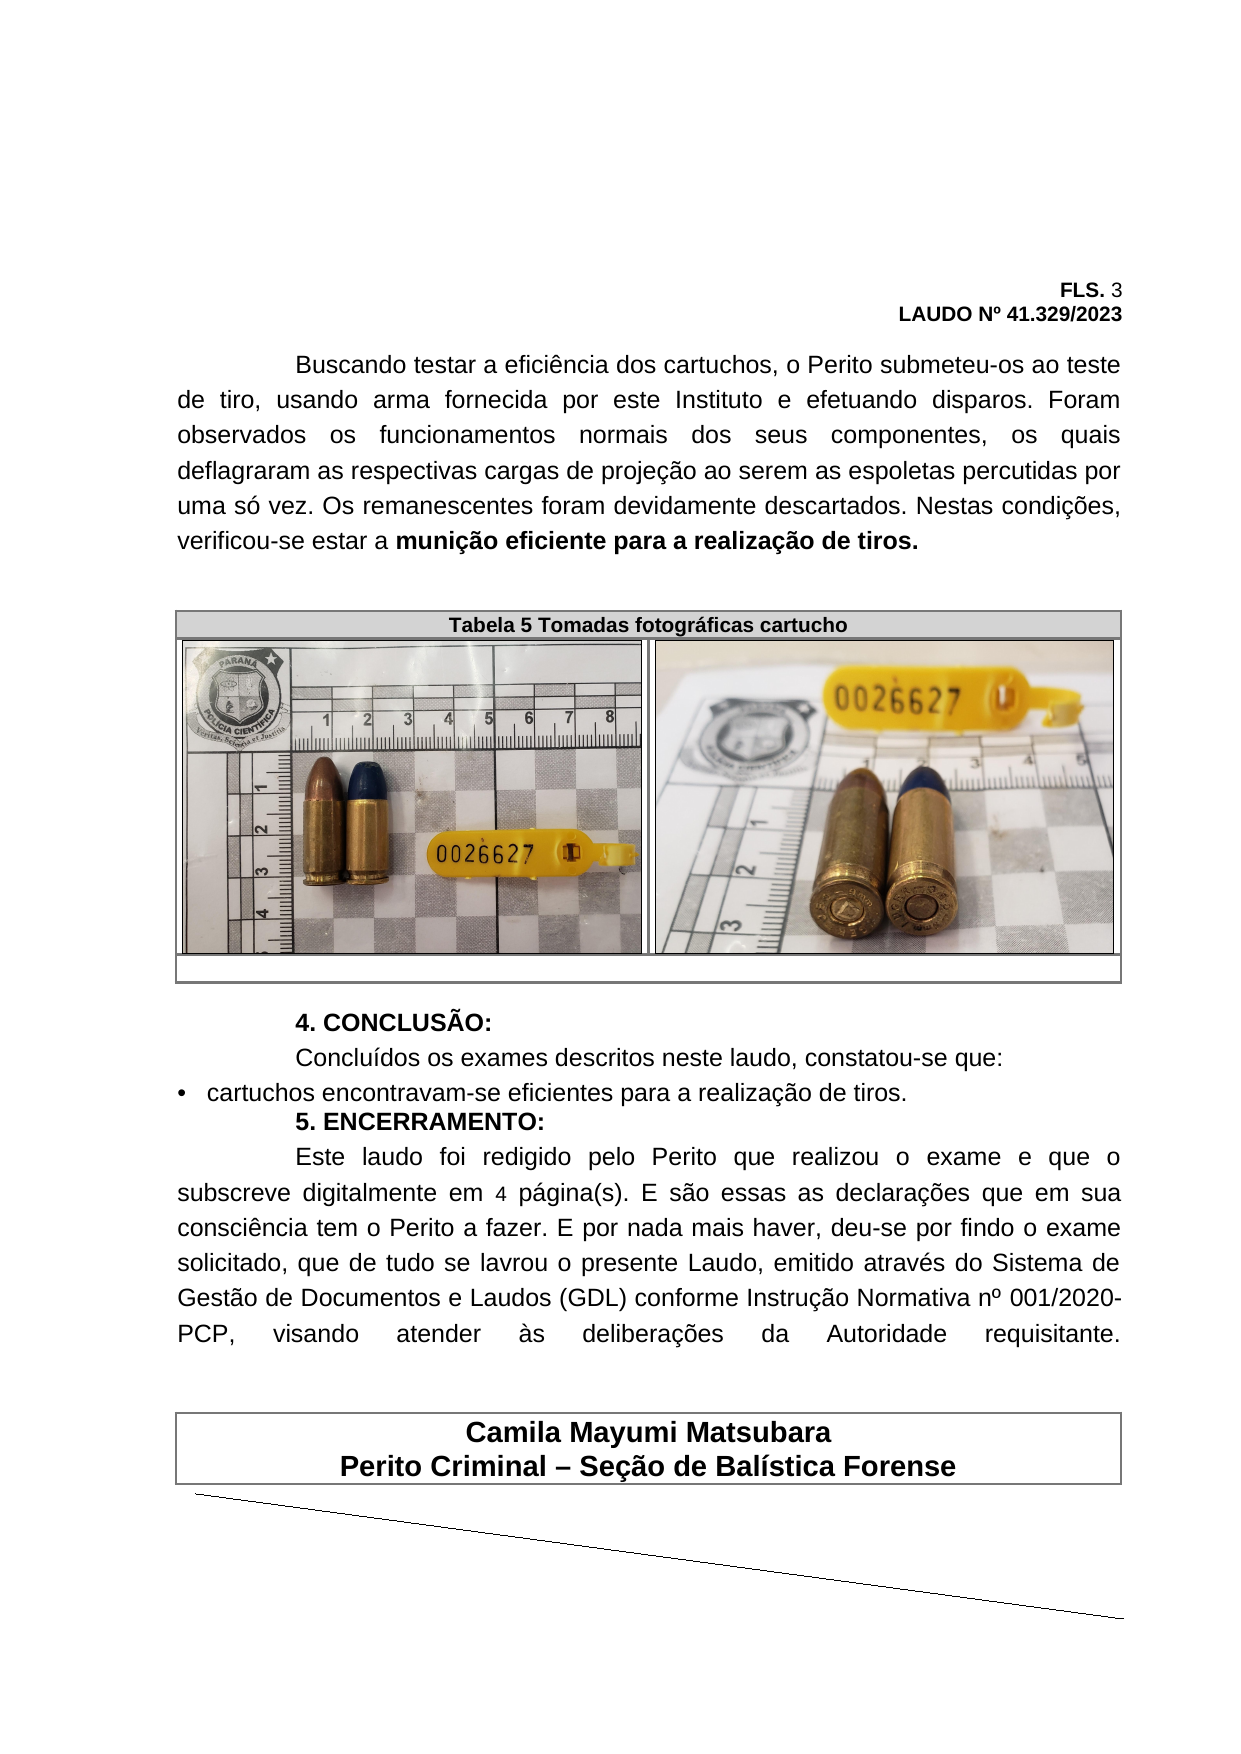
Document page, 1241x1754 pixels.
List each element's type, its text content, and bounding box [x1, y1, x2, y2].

text • cartuchos encontravam-se eficientes para a realização de tiros. [177, 1078, 1122, 1107]
table_cell [650, 640, 655, 953]
text Concluídos os exames descritos neste laudo, constatou-se que: [177, 1043, 1122, 1072]
picture [183, 641, 641, 953]
table_cell [177, 956, 1120, 981]
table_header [177, 1414, 1120, 1482]
table_cell [177, 640, 182, 953]
table_cell [642, 640, 647, 953]
text Este laudo foi redigido pelo Perito que realizou o exame e que o subscreve digitalmente em 1 página(s). E são essas as declarações que em sua consciência tem o Perito a fazer. E por nada mais haver, deu-se por findo o exame solicitado, que de tudo se lavrou o presente Laudo, emitido através do Sistema de Gestão de Documentos e Laudos (GDL) conforme Instrução Normativa nº 001/2020-PCP, visando atender às deliberações da Autoridade requisitante. [177, 1142, 1122, 1406]
text Buscando testar a eficiência dos cartuchos, o Perito submeteu-os ao teste de tiro, usando arma fornecida por este Instituto e efetuando disparos. Foram observados os funcionamentos normais dos seus componentes, os quais deflagraram as respectivas cargas de projeção ao serem as espoletas percutidas por uma só vez. Os remanescentes foram devidamente descartados. Nestas condições, verificou-se estar a munição eficiente para a realização de tiros. [177, 350, 1122, 555]
picture [656, 641, 1113, 953]
text 4. CONCLUSÃO: [177, 1007, 1122, 1036]
table_header Tabela 5 Tomadas fotográficas cartucho [177, 612, 1120, 637]
table_cell [1114, 640, 1120, 953]
text 5. ENCERRAMENTO: [177, 1107, 1122, 1136]
